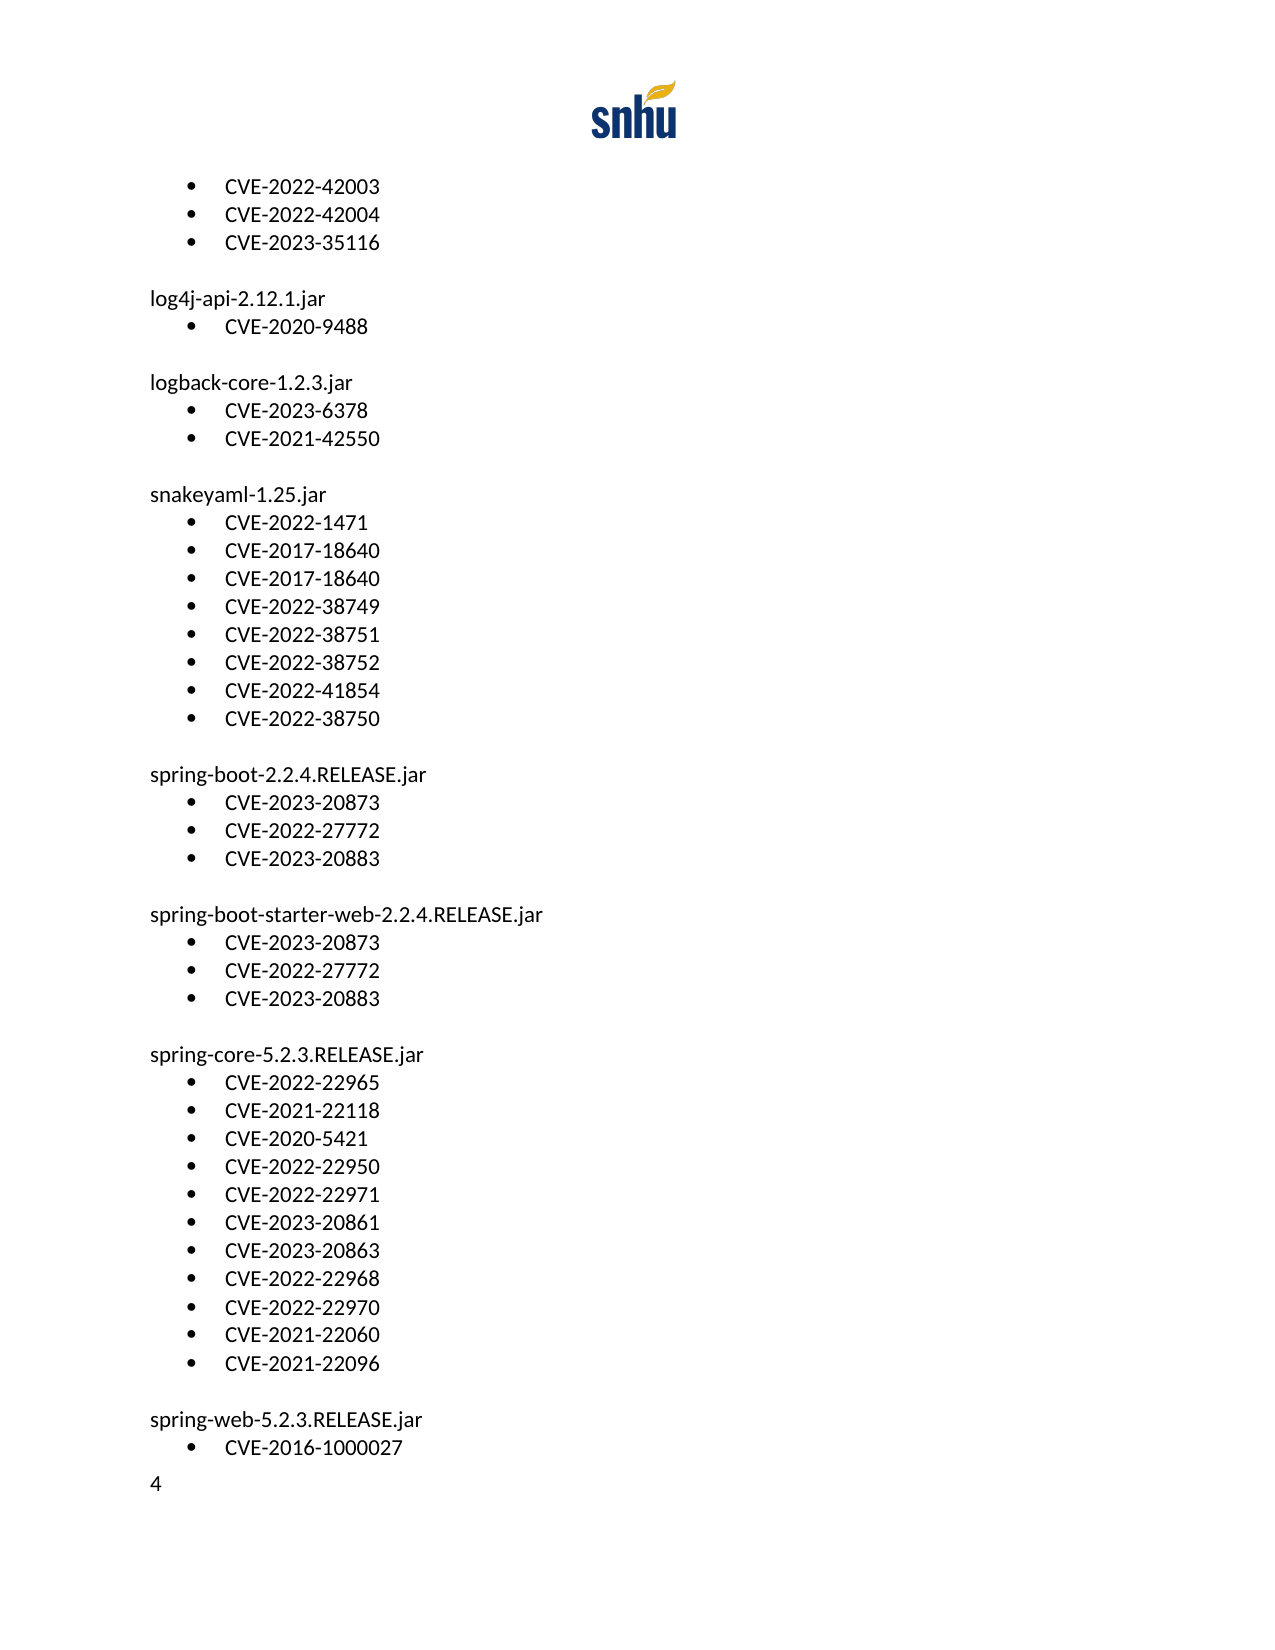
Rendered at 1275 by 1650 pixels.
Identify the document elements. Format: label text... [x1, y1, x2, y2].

list CVE-2022-41854 [187, 676, 1125, 704]
list CVE-2023-20873 [187, 788, 1125, 816]
list CVE-2023-20863 [187, 1237, 1125, 1264]
list CVE-2021-22118 [187, 1096, 1125, 1124]
list CVE-2022-22971 [187, 1181, 1125, 1208]
text log4j-api-2.12.1.jar [150, 284, 1125, 312]
text spring-boot-2.2.4.RELEASE.jar [150, 760, 1125, 788]
list CVE-2022-38752 [187, 648, 1125, 676]
list CVE-2022-27772 [187, 956, 1125, 984]
list CVE-2017-18640 [187, 564, 1125, 592]
list CVE-2022-38750 [187, 704, 1125, 732]
list CVE-2022-22970 [187, 1293, 1125, 1321]
text snakeyaml-1.25.jar [150, 480, 1125, 508]
list CVE-2022-38749 [187, 592, 1125, 620]
list CVE-2022-22950 [187, 1152, 1125, 1181]
list CVE-2022-42003 [187, 172, 1125, 200]
text spring-core-5.2.3.RELEASE.jar [150, 1040, 1125, 1068]
list CVE-2023-6378 [187, 396, 1125, 424]
text logback-core-1.2.3.jar [150, 368, 1125, 396]
list CVE-2023-20873 [187, 928, 1125, 956]
list CVE-2023-20861 [187, 1208, 1125, 1237]
picture [572, 75, 703, 147]
list CVE-2017-18640 [187, 536, 1125, 564]
list CVE-2023-35116 [187, 228, 1125, 256]
list CVE-2016-1000027 [187, 1433, 1125, 1461]
list CVE-2021-22060 [187, 1321, 1125, 1349]
list CVE-2022-27772 [187, 816, 1125, 844]
list CVE-2021-22096 [187, 1349, 1125, 1377]
list CVE-2022-22968 [187, 1264, 1125, 1293]
list CVE-2022-38751 [187, 620, 1125, 648]
list CVE-2023-20883 [187, 984, 1125, 1012]
text spring-boot-starter-web-2.2.4.RELEASE.jar [150, 900, 1125, 928]
text spring-web-5.2.3.RELEASE.jar [150, 1405, 1125, 1433]
list CVE-2022-1471 [187, 508, 1125, 536]
list CVE-2023-20883 [187, 844, 1125, 872]
list CVE-2020-5421 [187, 1124, 1125, 1152]
list CVE-2021-42550 [187, 424, 1125, 452]
list CVE-2022-22965 [187, 1068, 1125, 1096]
list CVE-2020-9488 [187, 312, 1125, 340]
list CVE-2022-42004 [187, 200, 1125, 228]
